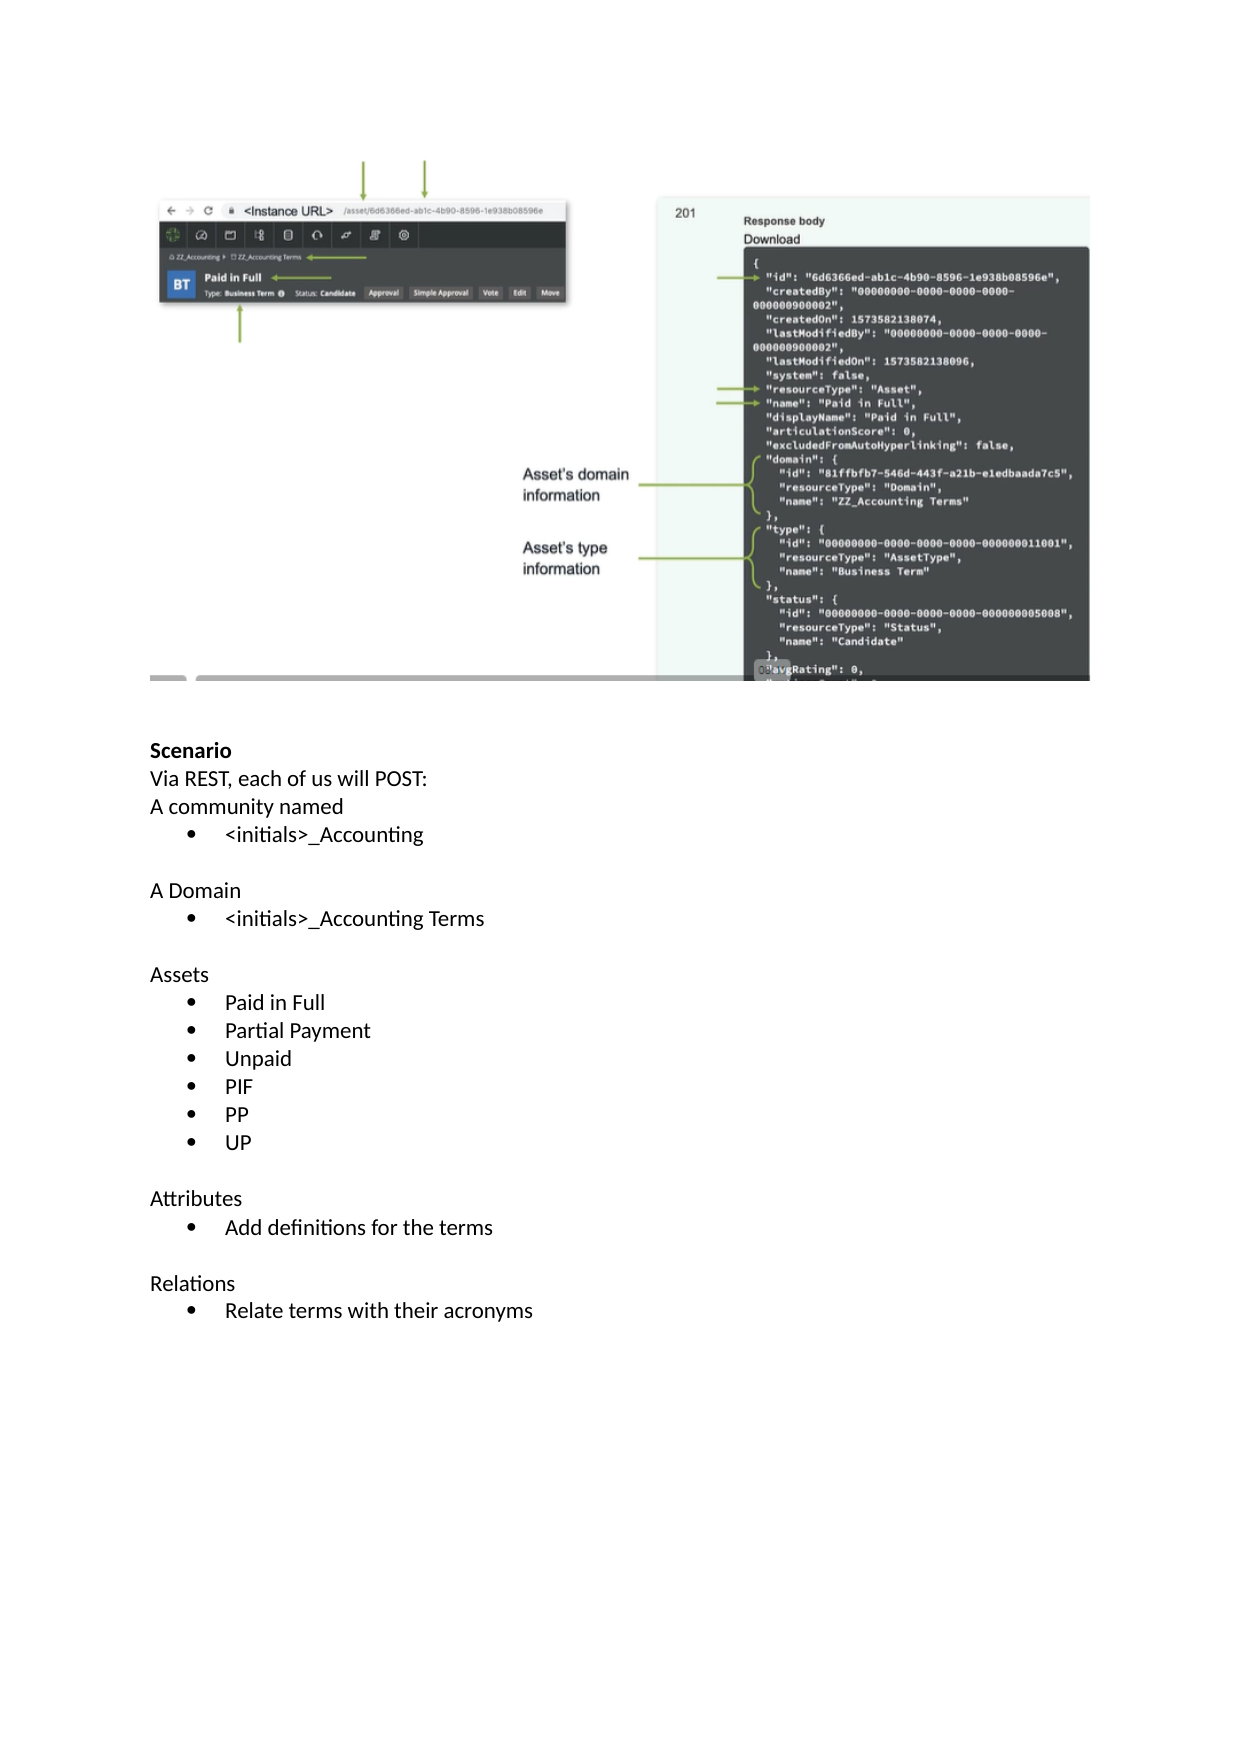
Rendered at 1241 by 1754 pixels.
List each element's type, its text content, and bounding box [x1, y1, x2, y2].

text A Domain [150, 876, 1090, 904]
text Attributes [150, 1184, 1090, 1213]
list Relate terms with their acronyms [187, 1297, 1090, 1325]
list Add definitions for the terms [187, 1213, 1090, 1241]
text Relations [150, 1269, 1090, 1297]
list PIF [187, 1072, 1090, 1101]
list UP [187, 1128, 1090, 1157]
list Unpaid [187, 1044, 1090, 1072]
list Partial Payment [187, 1016, 1090, 1044]
list PP [187, 1101, 1090, 1128]
list Paid in Full [187, 988, 1090, 1016]
list <initials>_Accounting [187, 820, 1090, 848]
list <initials>_Accounting Terms [187, 904, 1090, 932]
picture [150, 150, 1091, 681]
text Assets [150, 960, 1090, 988]
text Via REST, each of us will POST: [150, 764, 1090, 792]
text Scenario [150, 736, 1090, 764]
text A community named [150, 792, 1090, 820]
